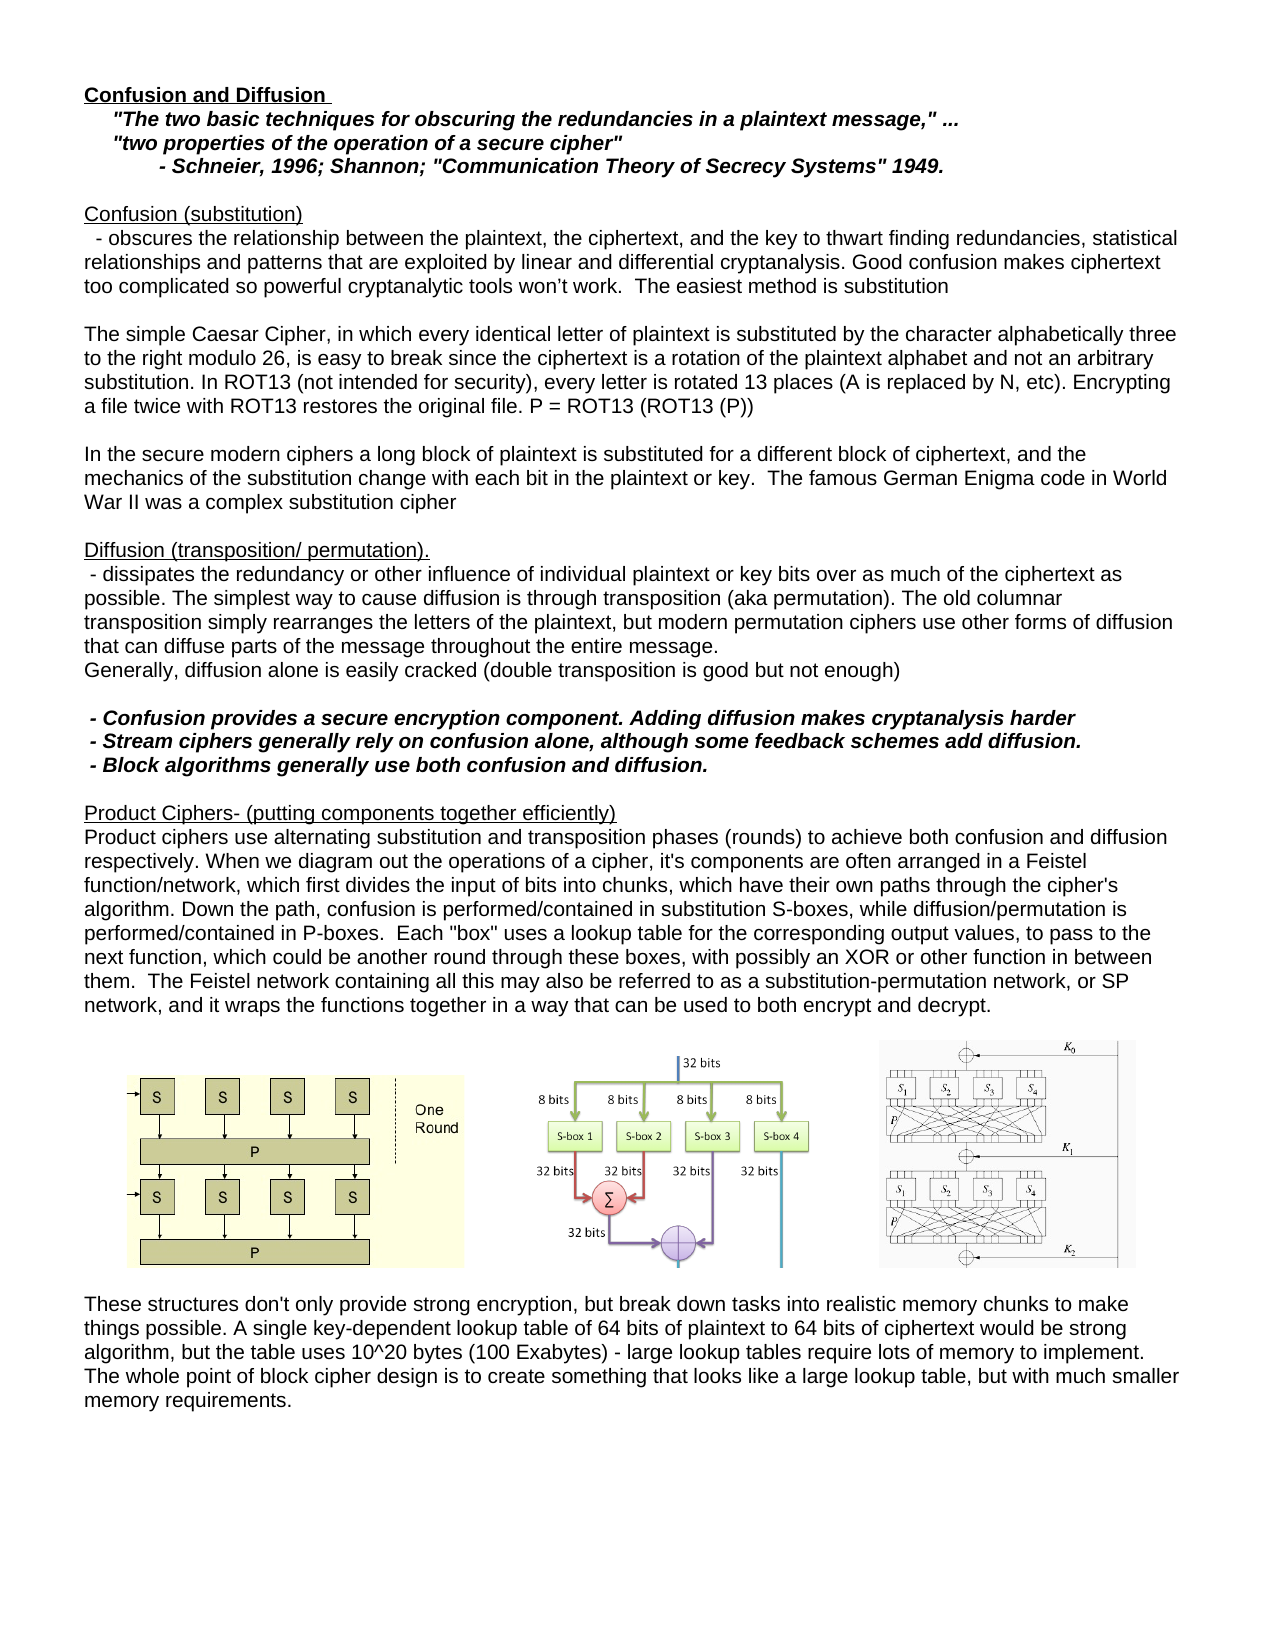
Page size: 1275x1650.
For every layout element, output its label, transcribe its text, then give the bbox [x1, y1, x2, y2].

text In the secure modern ciphers a long block of plaintext is substituted for a different block of ciphertext, and the mechanics of the substitution change with each bit in the plaintext or key. The famous German Enigma code in World War II was a complex substitution cipher [84, 442, 1181, 514]
text Generally, diffusion alone is easily cracked (double transposition is good but not enough) [84, 657, 1181, 681]
text These structures don't only provide strong encryption, but break down tasks into realistic memory chunks to make things possible. A single key-dependent lookup table of 64 bits of plaintext to 64 bits of ciphertext would be strong algorithm, but the table uses 10^20 bytes (100 Exabytes) - large lookup tables require lots of memory to implement. The whole point of block cipher design is to create something that looks like a large lookup table, but with much smaller memory requirements. [84, 1292, 1181, 1412]
text Confusion and Diffusion [84, 82, 1181, 106]
text Confusion (substitution) [84, 202, 1181, 226]
text - Confusion provides a secure encryption component. Adding diffusion makes cryptanalysis harder [84, 705, 1181, 729]
picture [879, 1040, 1136, 1268]
text - Stream ciphers generally rely on confusion alone, although some feedback schemes add diffusion. [84, 729, 1181, 753]
text The simple Caesar Cipher, in which every identical letter of plaintext is substituted by the character alphabetically three to the right modulo 26, is easy to break since the ciphertext is a rotation of the plaintext alphabet and not an arbitrary substitution. In ROT13 (not intended for security), every letter is rotated 13 places (A is replaced by N, etc). Encrypting a file twice with ROT13 restores the original file. P = ROT13 (ROT13 (P)) [84, 322, 1181, 418]
text Product Ciphers- (putting components together efficiently) [84, 801, 1181, 825]
text Product ciphers use alternating substitution and transposition phases (rounds) to achieve both confusion and diffusion respectively. When we diagram out the operations of a cipher, it's components are often arranged in a Feistel function/network, which first divides the input of bits into chunks, which have their own paths through the cipher's algorithm. Down the path, confusion is performed/contained in substitution S-boxes, while diffusion/permutation is performed/contained in P-boxes. Each "box" uses a lookup table for the corresponding output values, to pass to the next function, which could be another round through these boxes, with possibly an XOR or other function in between them. The Feistel network containing all this may also be referred to as a substitution-permutation network, or SP network, and it wraps the functions together in a way that can be used to both encrypt and decrypt. [84, 825, 1181, 1017]
picture [533, 1056, 810, 1268]
text - dissipates the redundancy or other influence of individual plaintext or key bits over as much of the ciphertext as possible. The simplest way to cause diffusion is through transposition (aka permutation). The old columnar transposition simply rearranges the letters of the plaintext, but modern permutation ciphers use other forms of diffusion that can diffuse parts of the message throughout the entire message. [84, 562, 1181, 657]
text "two properties of the operation of a secure cipher" [84, 130, 1181, 154]
text "The two basic techniques for obscuring the redundancies in a plaintext message," ... [84, 106, 1181, 130]
picture [126, 1075, 465, 1268]
text - Schneier, 1996; Shannon; "Communication Theory of Secrecy Systems" 1949. [84, 154, 1181, 178]
text Diffusion (transposition/ permutation). [84, 538, 1181, 562]
text - Block algorithms generally use both confusion and diffusion. [84, 753, 1181, 777]
text - obscures the relationship between the plaintext, the ciphertext, and the key to thwart finding redundancies, statistical relationships and patterns that are exploited by linear and differential cryptanalysis. Good confusion makes ciphertext too complicated so powerful cryptanalytic tools won’t work. The easiest method is substitution [84, 226, 1181, 298]
